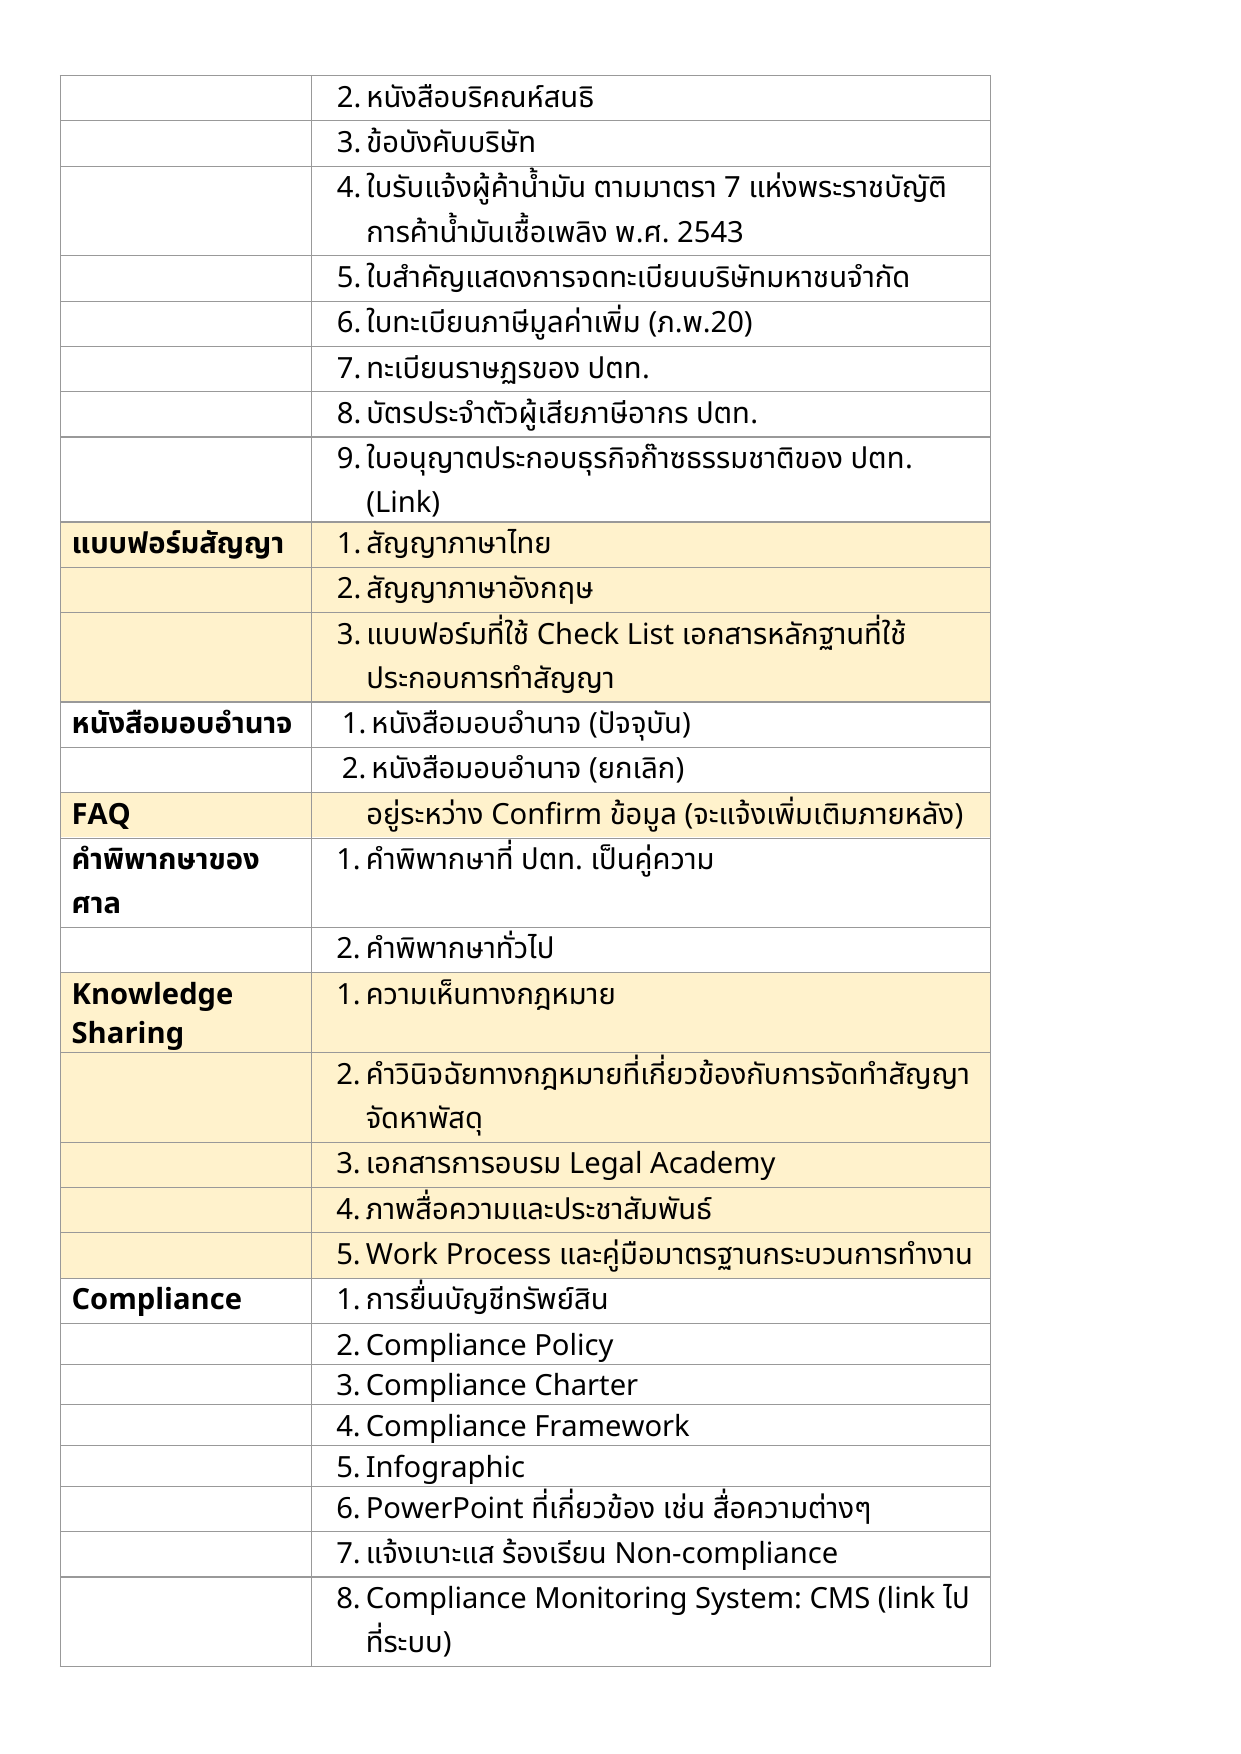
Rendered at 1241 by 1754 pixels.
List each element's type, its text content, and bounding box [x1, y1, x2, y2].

table_cell หนังสือมอบอำนาจ [61, 703, 311, 747]
table_cell ทะเบียนราษฏรของ ปตท. [312, 347, 990, 391]
table_cell [61, 1143, 311, 1187]
table_cell Knowledge Sharing [61, 973, 311, 1052]
table_cell หนังสือมอบอำนาจ (ยกเลิก) [312, 748, 990, 792]
table_cell Compliance Charter [312, 1365, 990, 1404]
table_cell [61, 121, 311, 166]
table_cell คำพิพากษาทั่วไป [312, 928, 990, 972]
table_cell ภาพสื่อความและประชาสัมพันธ์ [312, 1188, 990, 1232]
table_cell Work Process และคู่มือมาตรฐานกระบวนการทำงาน [312, 1233, 990, 1278]
table_cell [61, 1365, 311, 1404]
table_cell [61, 256, 311, 301]
table_cell Compliance Policy [312, 1324, 990, 1364]
table_cell Compliance Framework [312, 1405, 990, 1445]
table_cell สัญญาภาษาไทย [312, 523, 990, 567]
table_cell ความเห็นทางกฎหมาย [312, 973, 990, 1052]
table_cell [61, 392, 311, 436]
table_cell [61, 76, 311, 120]
table_cell คำวินิจฉัยทางกฎหมายที่เกี่ยวข้องกับการจัดทำสัญญาจัดหาพัสดุ [312, 1053, 990, 1142]
table_cell [61, 1053, 311, 1142]
table_cell หนังสือบริคณห์สนธิ [312, 76, 990, 120]
table_cell [61, 302, 311, 346]
table_cell คำพิพากษาที่ ปตท. เป็นคู่ความ [312, 839, 990, 927]
table_cell การยื่นบัญชีทรัพย์สิน [312, 1279, 990, 1323]
table_cell แบบฟอร์มสัญญา [61, 523, 311, 567]
table_cell [61, 167, 311, 255]
table_cell [61, 748, 311, 792]
table_cell แบบฟอร์มที่ใช้ Check List เอกสารหลักฐานที่ใช้ประกอบการทำสัญญา [312, 613, 990, 701]
table_cell บัตรประจำตัวผู้เสียภาษีอากร ปตท. [312, 392, 990, 436]
table_cell [61, 1446, 311, 1486]
table_cell Compliance [61, 1279, 311, 1323]
table_cell [61, 347, 311, 391]
table_cell สัญญาภาษาอังกฤษ [312, 568, 990, 612]
table_cell PowerPoint ที่เกี่ยวข้อง เช่น สื่อความต่างๆ [312, 1487, 990, 1531]
table_cell เอกสารการอบรม Legal Academy [312, 1143, 990, 1187]
table_cell คำพิพากษาของศาล [61, 839, 311, 927]
table_cell Infographic [312, 1446, 990, 1486]
table_cell [61, 1405, 311, 1445]
table_cell ข้อบังคับบริษัท [312, 121, 990, 166]
table_cell [61, 613, 311, 701]
table_cell ใบรับแจ้งผู้ค้าน้ำมัน ตามมาตรา 7 แห่งพระราชบัญัติการค้าน้ำมันเชื้อเพลิง พ.ศ. 2543 [312, 167, 990, 255]
table_cell ใบอนุญาตประกอบธุรกิจก๊าซธรรมชาติของ ปตท. (Link) [312, 438, 990, 521]
table_cell [61, 1487, 311, 1531]
table_cell ใบสำคัญแสดงการจดทะเบียนบริษัทมหาชนจำกัด [312, 256, 990, 301]
table_cell แจ้งเบาะแส ร้องเรียน Non-compliance [312, 1532, 990, 1576]
table_cell FAQ [61, 793, 311, 837]
table_cell [61, 1578, 311, 1666]
table_cell [61, 928, 311, 972]
table_cell [61, 1233, 311, 1278]
table_cell [61, 568, 311, 612]
table_cell [61, 438, 311, 521]
table_cell [61, 1188, 311, 1232]
table_cell หนังสือมอบอำนาจ (ปัจจุบัน) [312, 703, 990, 747]
table_cell อยู่ระหว่าง Confirm ข้อมูล (จะแจ้งเพิ่มเติมภายหลัง) [312, 793, 990, 837]
table_cell ใบทะเบียนภาษีมูลค่าเพิ่ม (ภ.พ.20) [312, 302, 990, 346]
table_cell [61, 1324, 311, 1364]
table_cell Compliance Monitoring System: CMS (link ไปที่ระบบ) [312, 1578, 990, 1666]
table_cell [61, 1532, 311, 1576]
